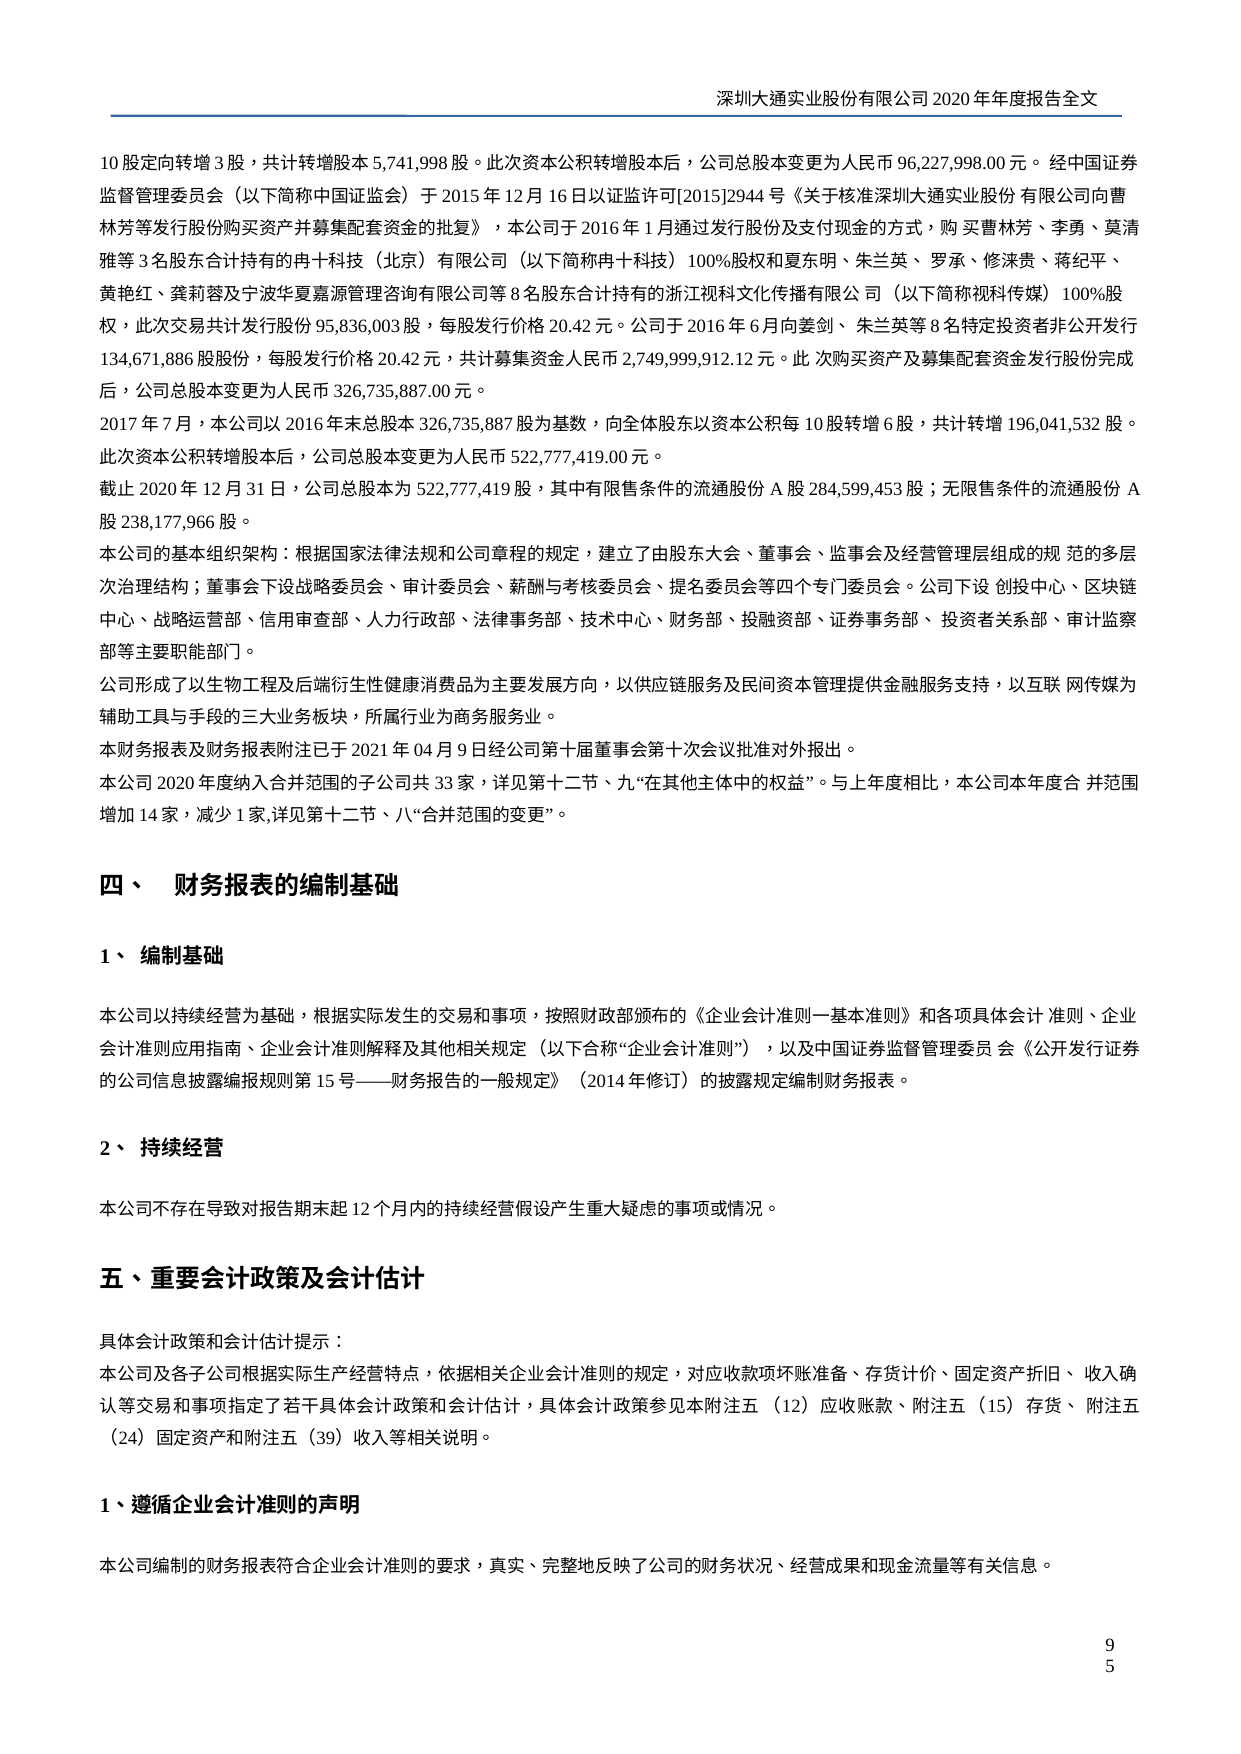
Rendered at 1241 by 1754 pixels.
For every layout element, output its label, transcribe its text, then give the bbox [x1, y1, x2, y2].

text 本公司以持续经营为基础，根据实际发生的交易和事项，按照财政部颁布的《企业会计准则一基本准则》和各项具体会计 准则、企业会计准则应用指南、企业会计准则解释及其他相关规定（以下合称“企业会计准则”），以及中国证券监督管理委员 会《公开发行证券的公司信息披露编报规则第15号——财务报告的一般规定》（2014年修订）的披露规定编制财务报表。 [99, 997, 1141, 1094]
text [99, 143, 1141, 404]
text 本公司及各子公司根据实际生产经营特点，依据相关企业会计准则的规定，对应收款项坏账准备、存货计价、固定资产折旧、 收入确认等交易和事项指定了若干具体会计政策和会计估计，具体会计政策参见本附注五（12）应收账款、附注五（15）存货、 附注五（24）固定资产和附注五（39）收入等相关说明。 [99, 1355, 1141, 1451]
text 本公司的基本组织架构：根据国家法律法规和公司章程的规定，建立了由股东大会、董事会、监事会及经营管理层组成的规 范的多层次治理结构；董事会下设战略委员会、审计委员会、薪酬与考核委员会、提名委员会等四个专门委员会。公司下设 创投中心、区块链中心、战略运营部、信用审查部、人力行政部、法律事务部、技术中心、财务部、投融资部、证券事务部、 投资者关系部、审计监察部等主要职能部门。 [99, 535, 1141, 665]
text 1、遵循企业会计准则的声明 [99, 1490, 1141, 1519]
text 2、 持续经营 [99, 1133, 1141, 1162]
text 本公司不存在导致对报告期末起12个月内的持续经营假设产生重大疑虑的事项或情况。 [99, 1189, 1141, 1222]
text 五、 重要会计政策及会计估计 [99, 1261, 1141, 1295]
text 本公司编制的财务报表符合企业会计准则的要求，真实、完整地反映了公司的财务状况、经营成果和现金流量等有关信息。 [99, 1546, 1141, 1578]
text 本财务报表及财务报表附注已于2021年04月9日经公司第十届董事会第十次会议批准对外报出。 [99, 730, 1141, 763]
text 具体会计政策和会计估计提示： [99, 1322, 1141, 1355]
text 截止2020年12月31日，公司总股本为522,777,419股，其中有限售条件的流通股份A股284,599,453股；无限售条件的流通股份 A 股238,177,966 股。 [99, 469, 1141, 535]
text 公司形成了以生物工程及后端衍生性健康消费品为主要发展方向，以供应链服务及民间资本管理提供金融服务支持，以互联 网传媒为辅助工具与手段的三大业务板块，所属行业为商务服务业。 [99, 665, 1141, 730]
text 四、 财务报表的编制基础 [99, 868, 1141, 902]
text 本公司2020年度纳入合并范围的子公司共33家，详见第十二节、九“在其他主体中的权益”。与上年度相比，本公司本年度合 并范围增加14家，减少1家,详见第十二节、八“合并范围的变更”。 [99, 763, 1141, 828]
text 1、 编制基础 [99, 941, 1141, 970]
text 2017年7月，本公司以2016年末总股本326,735,887股为基数，向全体股东以资本公积每10股转增6股，共计转增196,041,532 股。此次资本公积转增股本后，公司总股本变更为人民币522,777,419.00元。 [99, 404, 1141, 469]
